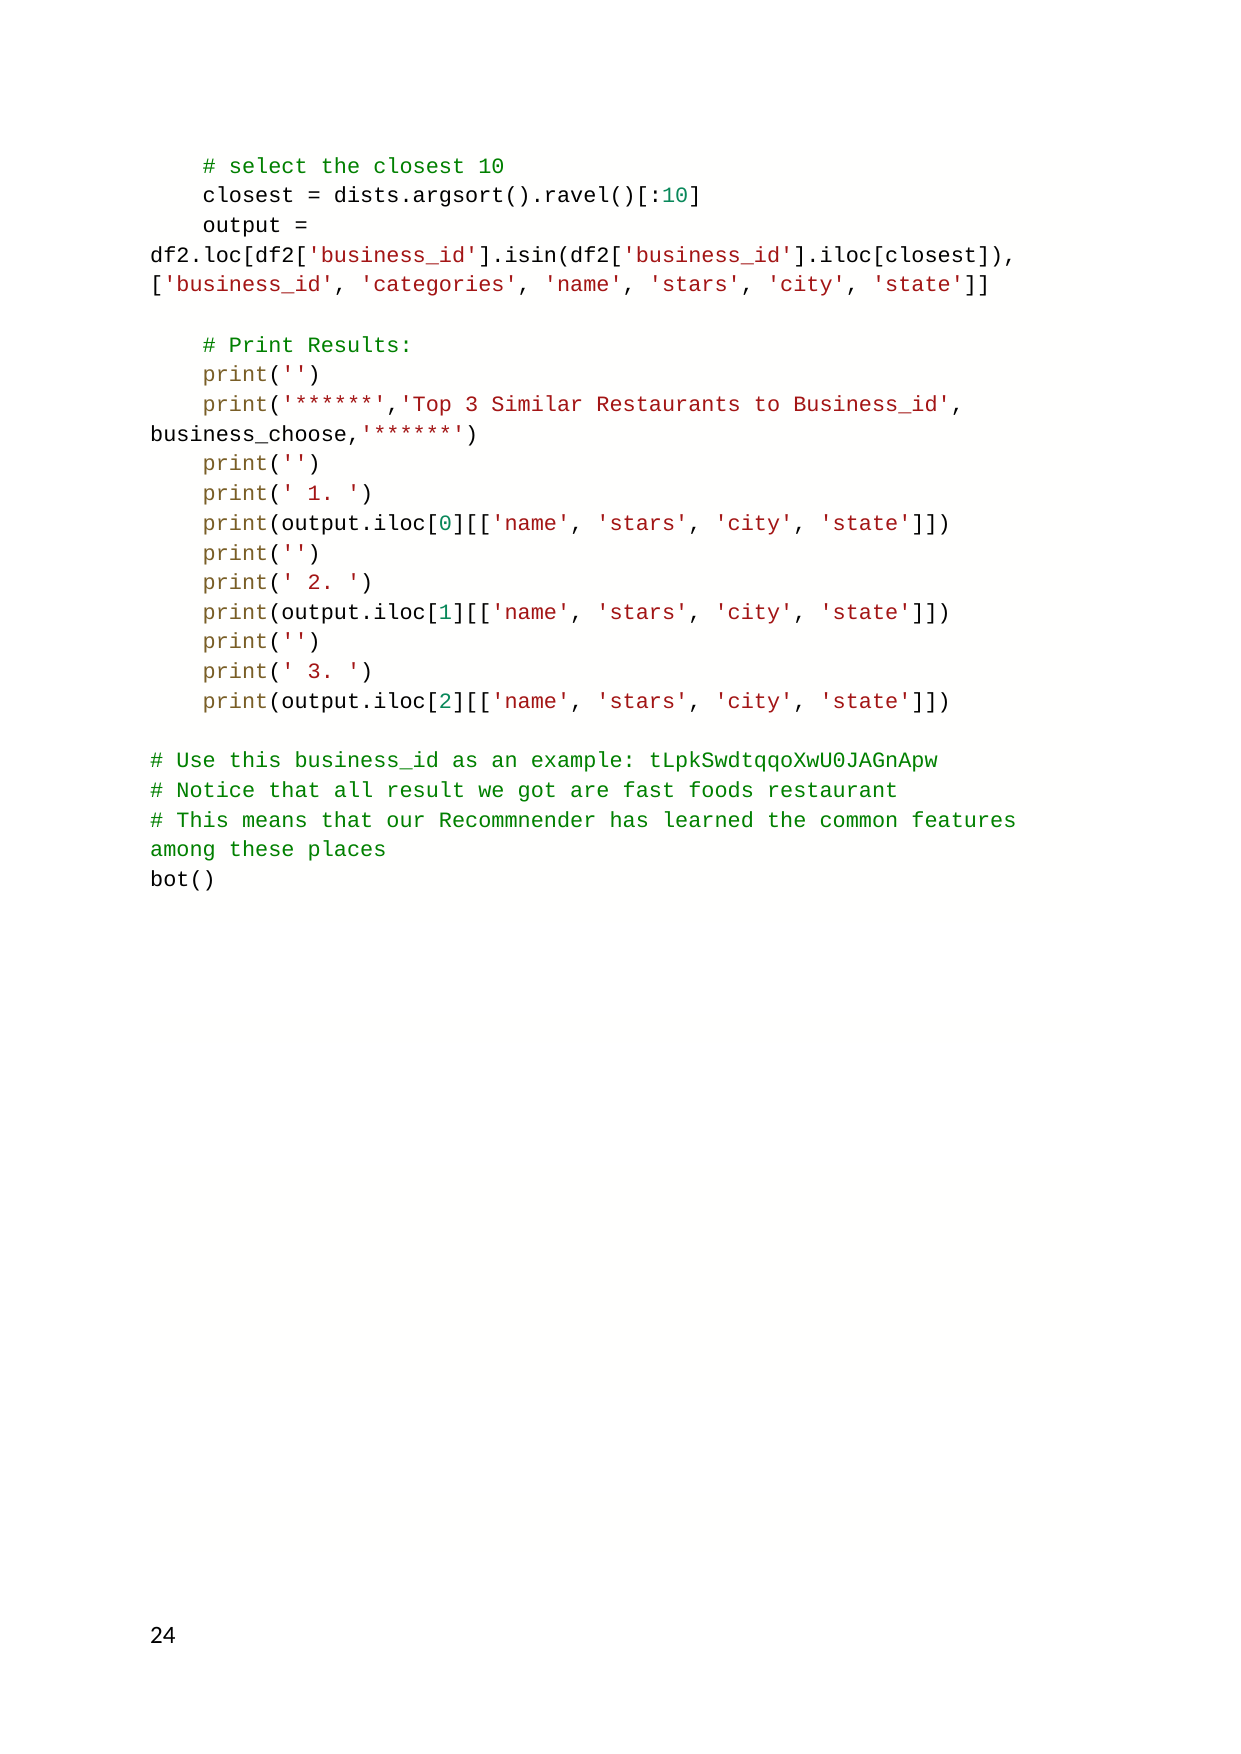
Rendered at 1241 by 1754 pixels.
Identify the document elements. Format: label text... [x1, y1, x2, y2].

text print(' 3. ') [150, 656, 1090, 685]
text print('') [150, 537, 1090, 566]
text print(output.iloc[2][['name', 'stars', 'city', 'state']]) [150, 685, 1090, 715]
text print(output.iloc[0][['name', 'stars', 'city', 'state']]) [150, 507, 1090, 537]
text print('') [150, 448, 1090, 477]
text print(' 2. ') [150, 566, 1090, 596]
text bot() [150, 863, 1090, 893]
text print(' 1. ') [150, 477, 1090, 507]
text print('') [150, 359, 1090, 388]
text # Print Results: [150, 329, 1090, 359]
text # select the closest 10 [150, 150, 1090, 180]
text print('') [150, 626, 1090, 656]
text # This means that our Recommnender has learned the common features among these places [150, 804, 1090, 863]
text output = df2.loc[df2['business_id'].isin(df2['business_id'].iloc[closest]), ['business_id', 'categories', 'name', 'stars', 'city', 'state']] [150, 209, 1090, 298]
text print('******','Top 3 Similar Restaurants to Business_id', business_choose,'******') [150, 388, 1090, 448]
text print(output.iloc[1][['name', 'stars', 'city', 'state']]) [150, 596, 1090, 626]
text # Use this business_id as an example: tLpkSwdtqqoXwU0JAGnApw [150, 744, 1090, 774]
text closest = dists.argsort().ravel()[:10] [150, 180, 1090, 209]
text # Notice that all result we got are fast foods restaurant [150, 774, 1090, 804]
